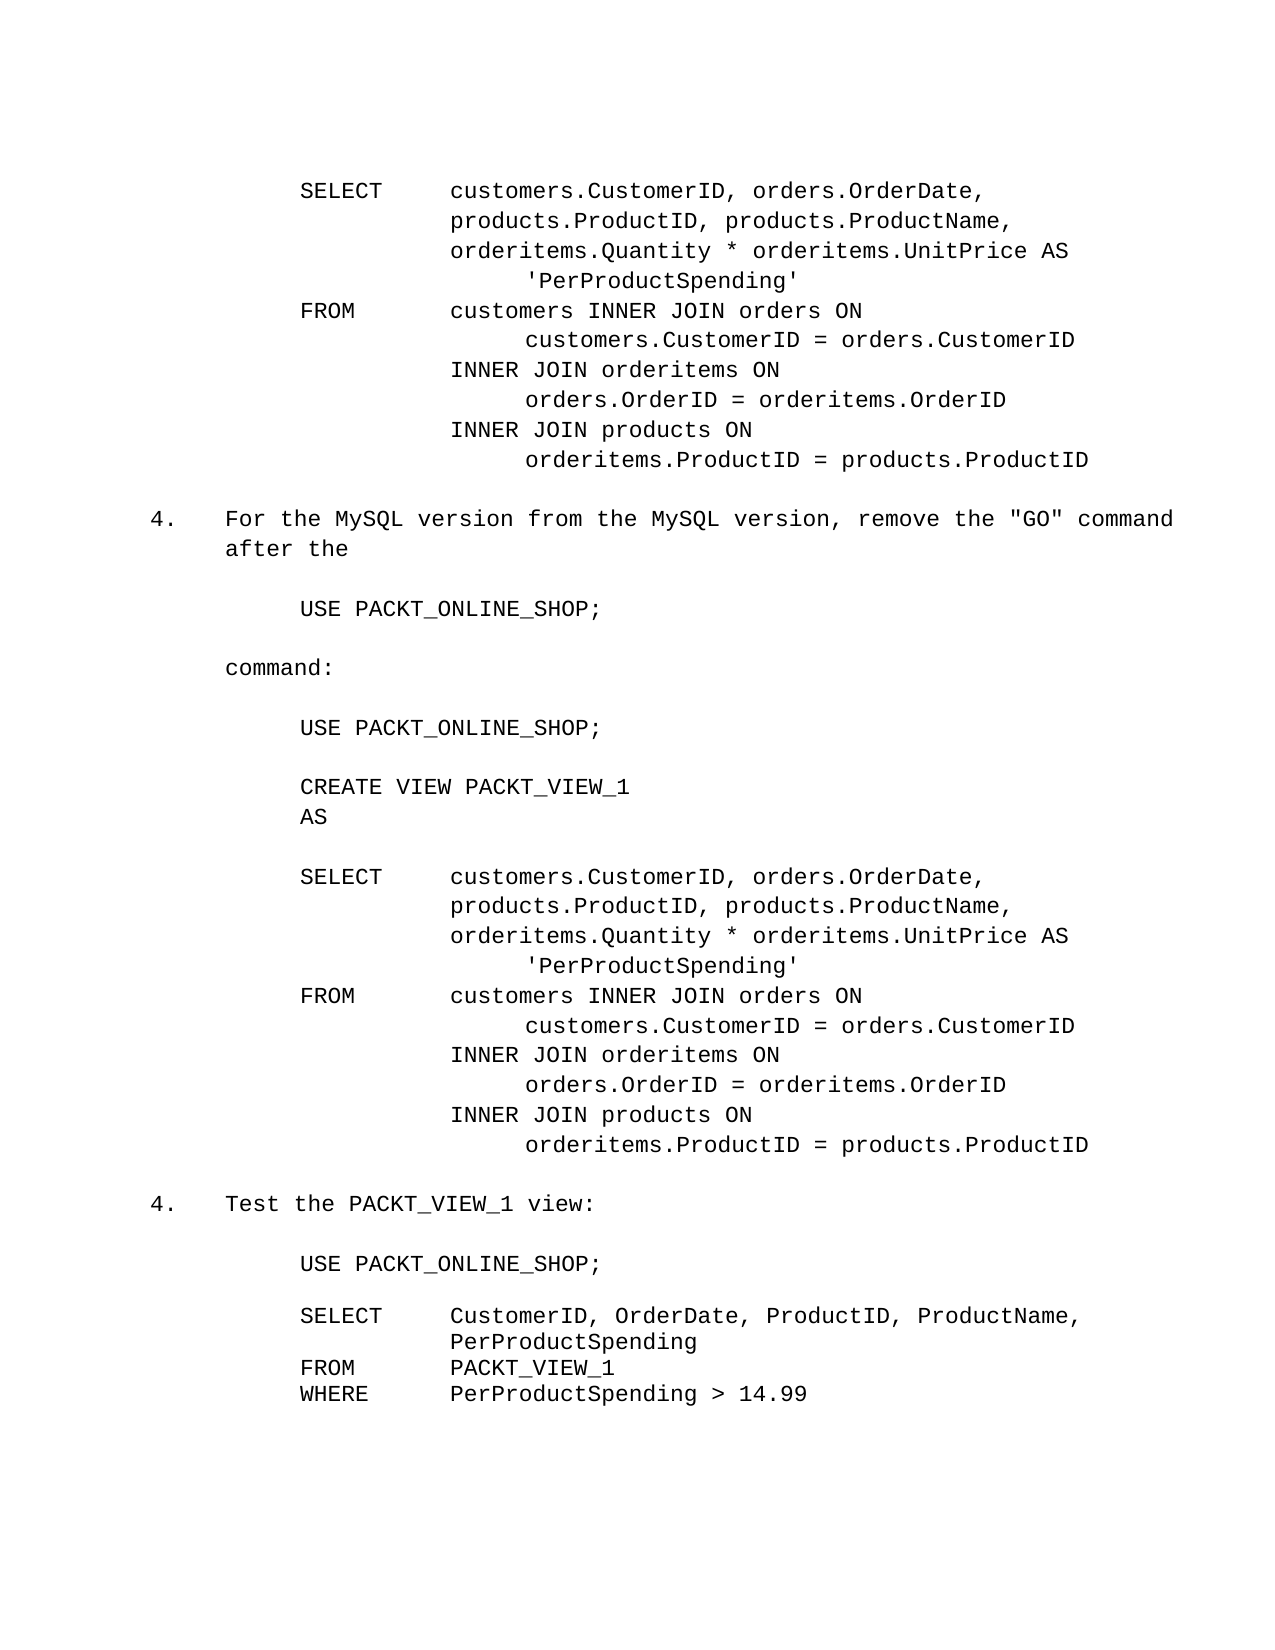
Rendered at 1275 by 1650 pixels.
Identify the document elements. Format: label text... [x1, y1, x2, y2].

text orders.OrderID = orderitems.OrderID [300, 388, 1125, 414]
text INNER JOIN orderitems ON [300, 1044, 1125, 1070]
text orderitems.Quantity * orderitems.UnitPrice AS [300, 924, 1125, 951]
text orders.OrderID = orderitems.OrderID [300, 1073, 1125, 1099]
text 4. For the MySQL version from the MySQL version, remove the "GO" command after the [150, 507, 1200, 563]
text command: [225, 656, 1200, 682]
text SELECT customers.CustomerID, orders.OrderDate, [300, 180, 1125, 206]
text 'PerProductSpending' [300, 269, 1125, 295]
text customers.CustomerID = orders.CustomerID [300, 1014, 1125, 1040]
text AS [300, 805, 1200, 831]
text CREATE VIEW PACKT_VIEW_1 [300, 776, 1200, 802]
text INNER JOIN products ON [300, 1103, 1125, 1129]
text INNER JOIN products ON [300, 418, 1125, 444]
text orderitems.ProductID = products.ProductID [300, 1133, 1125, 1159]
text USE PACKT_ONLINE_SHOP; [300, 1252, 1125, 1278]
text products.ProductID, products.ProductName, [300, 209, 1125, 236]
text products.ProductID, products.ProductName, [300, 895, 1125, 921]
text WHERE PerProductSpending > 14.99 [300, 1382, 1125, 1408]
text FROM customers INNER JOIN orders ON [300, 984, 1125, 1010]
text orderitems.ProductID = products.ProductID [300, 448, 1125, 474]
text USE PACKT_ONLINE_SHOP; [300, 716, 1200, 742]
text SELECT CustomerID, OrderDate, ProductID, ProductName, [300, 1304, 1125, 1330]
text INNER JOIN orderitems ON [300, 358, 1125, 384]
text 'PerProductSpending' [300, 954, 1125, 980]
text orderitems.Quantity * orderitems.UnitPrice AS [300, 239, 1125, 265]
text 4. Test the PACKT_VIEW_1 view: [150, 1193, 1200, 1219]
text USE PACKT_ONLINE_SHOP; [300, 597, 1200, 623]
text FROM customers INNER JOIN orders ON [300, 299, 1125, 325]
text PerProductSpending [300, 1330, 1125, 1356]
text SELECT customers.CustomerID, orders.OrderDate, [300, 865, 1125, 891]
text customers.CustomerID = orders.CustomerID [300, 329, 1125, 355]
text FROM PACKT_VIEW_1 [300, 1356, 1125, 1382]
